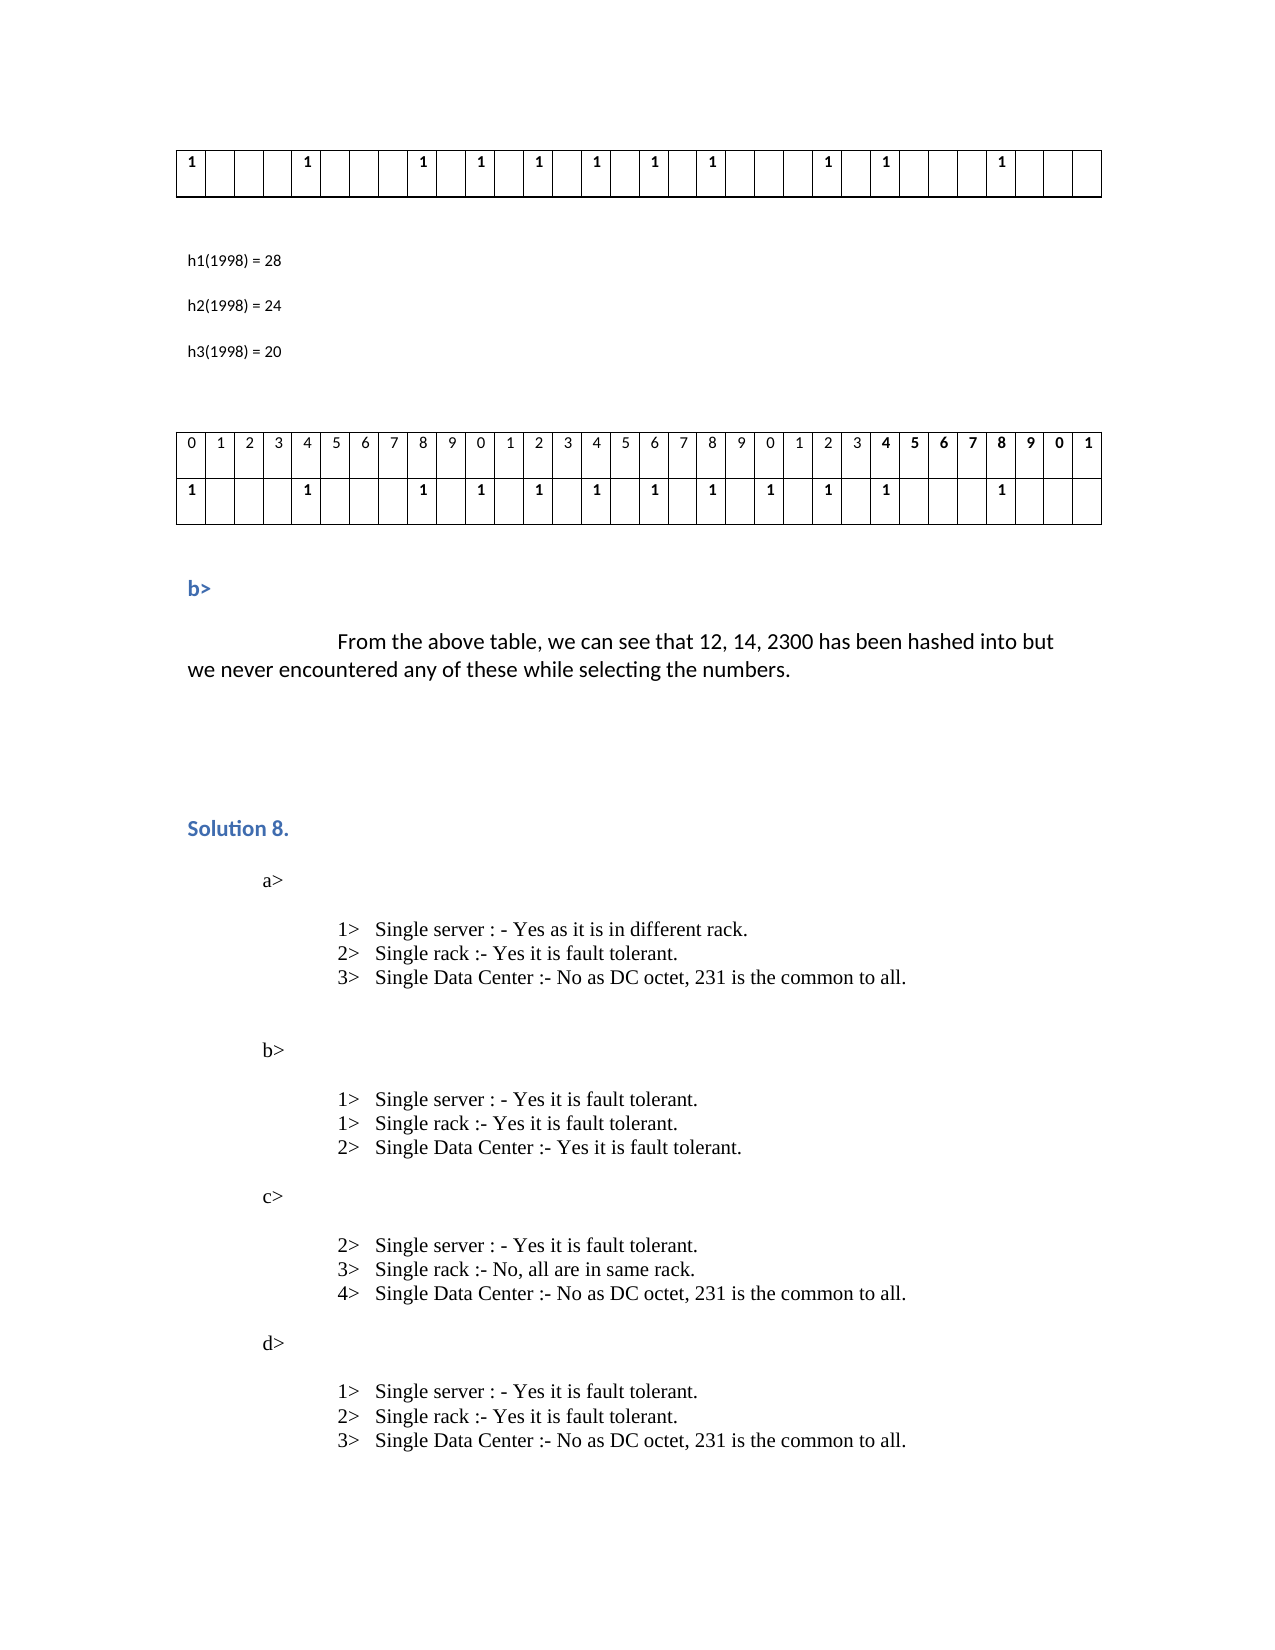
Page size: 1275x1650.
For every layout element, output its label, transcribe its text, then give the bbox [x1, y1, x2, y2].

table_cell 1 [640, 479, 668, 524]
table_cell 1 [755, 479, 783, 524]
table_cell [784, 151, 812, 196]
table_cell [611, 151, 639, 196]
table_cell 1 [466, 479, 494, 524]
table_cell [1044, 151, 1072, 196]
table_header 0 [177, 433, 205, 478]
table_header 8 [408, 433, 436, 478]
table_header 8 [697, 433, 725, 478]
table_header 0 [466, 433, 494, 478]
table_cell 1 [177, 151, 205, 196]
table_cell [726, 151, 754, 196]
table_header 7 [958, 433, 986, 478]
table_cell [958, 151, 986, 196]
table_cell [1044, 479, 1072, 524]
text h2(1998) = 24 [187, 296, 1087, 316]
table_header 2 [235, 433, 263, 478]
table_header 9 [437, 433, 465, 478]
table_header 1 [206, 433, 234, 478]
table_cell 1 [987, 479, 1015, 524]
table_cell 1 [292, 151, 320, 196]
list Single Data Center :- No as DC octet, 231 is the common to all. [337, 1428, 1087, 1452]
table_cell [842, 479, 870, 524]
table_header 1 [784, 433, 812, 478]
list Single Data Center :- No as DC octet, 231 is the common to all. [337, 1281, 1087, 1305]
table_cell [321, 479, 349, 524]
text d> [187, 1330, 1087, 1354]
table_header 6 [640, 433, 668, 478]
table_cell 1 [466, 151, 494, 196]
list Single rack :- Yes it is fault tolerant. [337, 941, 1087, 965]
table_cell 1 [871, 479, 899, 524]
table_header 3 [553, 433, 581, 478]
table_header 4 [292, 433, 320, 478]
table_cell [929, 479, 957, 524]
table_cell [1016, 479, 1043, 524]
table_header 3 [842, 433, 870, 478]
table_cell [669, 151, 696, 196]
text b> [187, 1038, 1087, 1062]
table_header 8 [987, 433, 1015, 478]
text From the above table, we can see that 12, 14, 2300 has been hashed into but we never encountered any of these while selecting the numbers. [187, 627, 1087, 683]
table_cell 1 [177, 479, 205, 524]
table_cell [900, 151, 928, 196]
table_header 4 [871, 433, 899, 478]
table_cell 1 [582, 151, 610, 196]
table_header 3 [264, 433, 291, 478]
table_cell 1 [524, 151, 552, 196]
table_header 4 [582, 433, 610, 478]
table_header 5 [611, 433, 639, 478]
table_cell 1 [292, 479, 320, 524]
text h1(1998) = 28 [187, 250, 1087, 271]
list Single server : - Yes it is fault tolerant. [337, 1087, 1087, 1111]
table_cell [900, 479, 928, 524]
table_cell [495, 479, 523, 524]
table_cell [611, 479, 639, 524]
table_cell [784, 479, 812, 524]
text b> [187, 574, 1087, 602]
table_header 9 [726, 433, 754, 478]
table_cell 1 [697, 479, 725, 524]
table_cell 1 [640, 151, 668, 196]
table_cell 1 [813, 479, 841, 524]
table_cell 1 [871, 151, 899, 196]
list Single Data Center :- No as DC octet, 231 is the common to all. [337, 965, 1087, 989]
table_header 5 [900, 433, 928, 478]
table_cell [264, 479, 291, 524]
table_cell [842, 151, 870, 196]
text Solution 8. [187, 814, 1087, 843]
table_cell 1 [408, 151, 436, 196]
list Single rack :- Yes it is fault tolerant. [337, 1111, 1087, 1135]
table_cell [206, 151, 234, 196]
table_header 5 [321, 433, 349, 478]
list Single rack :- No, all are in same rack. [337, 1257, 1087, 1281]
table_cell [495, 151, 523, 196]
table_cell 1 [987, 151, 1015, 196]
table_header 6 [350, 433, 378, 478]
table_cell [235, 479, 263, 524]
table_cell [669, 479, 696, 524]
text h3(1998) = 20 [187, 341, 1087, 361]
table_cell [379, 479, 407, 524]
table_cell [553, 479, 581, 524]
table_header 9 [1016, 433, 1043, 478]
table_cell [350, 151, 378, 196]
table_cell 1 [582, 479, 610, 524]
table_cell [958, 479, 986, 524]
list Single server : - Yes as it is in different rack. [337, 917, 1087, 941]
table_cell [437, 479, 465, 524]
table_cell [1073, 151, 1101, 196]
table_cell [726, 479, 754, 524]
table_header 2 [524, 433, 552, 478]
table_cell [1016, 151, 1043, 196]
table_header 7 [379, 433, 407, 478]
table_header 0 [755, 433, 783, 478]
table_cell [235, 151, 263, 196]
list Single rack :- Yes it is fault tolerant. [337, 1403, 1087, 1428]
table_header 1 [1073, 433, 1101, 478]
text c> [187, 1184, 1087, 1208]
table_cell [379, 151, 407, 196]
list Single Data Center :- Yes it is fault tolerant. [337, 1135, 1087, 1159]
table_header 0 [1044, 433, 1072, 478]
table_cell [437, 151, 465, 196]
table_header 6 [929, 433, 957, 478]
table_header 1 [495, 433, 523, 478]
table_cell 1 [813, 151, 841, 196]
table_cell [350, 479, 378, 524]
table_cell [264, 151, 291, 196]
table_header 7 [669, 433, 696, 478]
table_header 2 [813, 433, 841, 478]
list Single server : - Yes it is fault tolerant. [337, 1379, 1087, 1403]
table_cell [553, 151, 581, 196]
table_cell 1 [408, 479, 436, 524]
table_cell 1 [524, 479, 552, 524]
table_cell 1 [697, 151, 725, 196]
table_cell [1073, 479, 1101, 524]
text a> [187, 868, 1087, 892]
table_cell [929, 151, 957, 196]
list Single server : - Yes it is fault tolerant. [337, 1233, 1087, 1257]
table_cell [206, 479, 234, 524]
table_cell [321, 151, 349, 196]
table_cell [755, 151, 783, 196]
